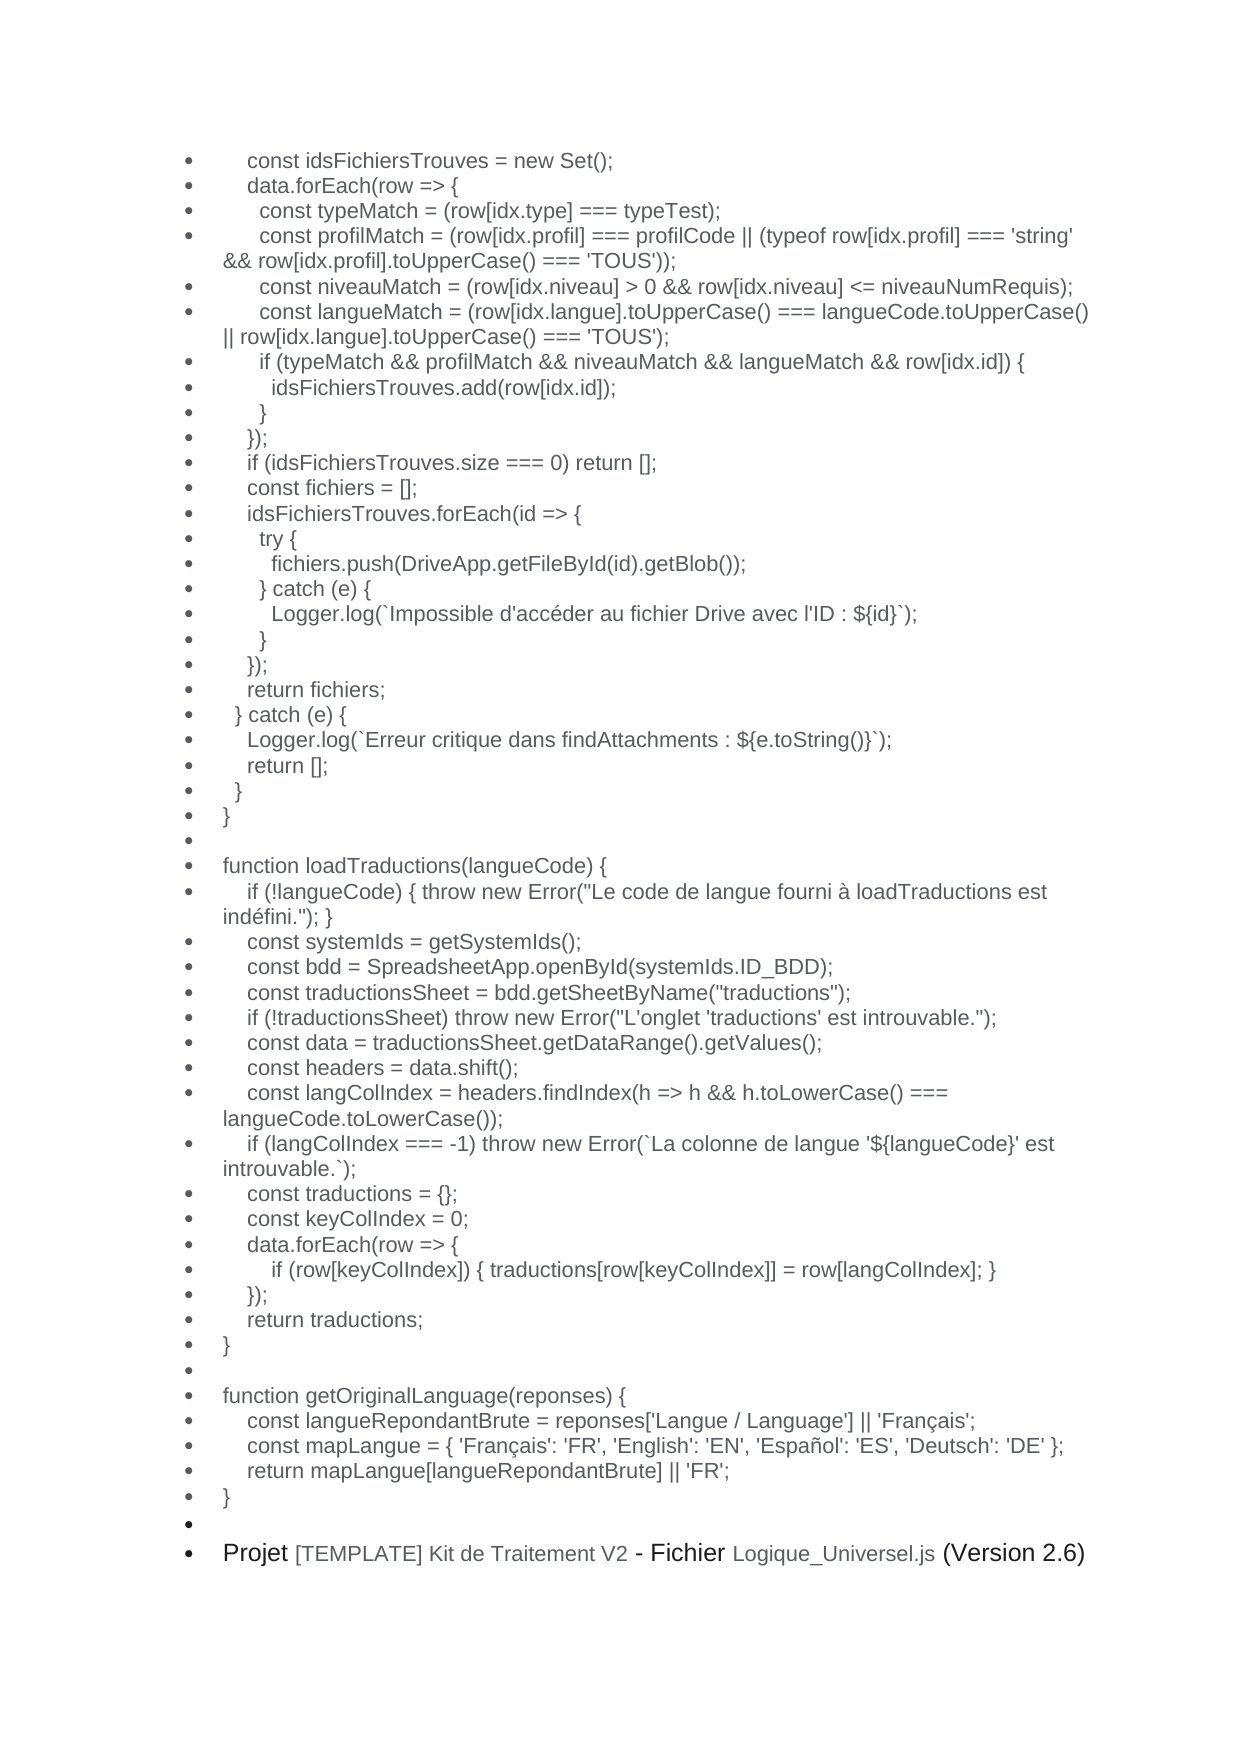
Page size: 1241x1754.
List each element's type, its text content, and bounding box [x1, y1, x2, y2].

list return fichiers; [185, 677, 1093, 702]
list return []; [185, 753, 1093, 778]
list if (!traductionsSheet) throw new Error("L'onglet 'traductions' est introuvable."); [185, 1005, 1093, 1030]
list fichiers.push(DriveApp.getFileById(id).getBlob()); [185, 551, 1093, 576]
list const langueRepondantBrute = reponses['Langue / Language'] || 'Français'; [185, 1408, 1093, 1433]
list const idsFichiersTrouves = new Set(); [185, 148, 1093, 173]
list const bdd = SpreadsheetApp.openById(systemIds.ID_BDD); [185, 954, 1093, 979]
list const fichiers = []; [185, 475, 1093, 501]
list const headers = data.shift(); [185, 1055, 1093, 1080]
list }); [185, 425, 1093, 450]
list const langColIndex = headers.findIndex(h => h && h.toLowerCase() === langueCode.toLowerCase()); [185, 1080, 1093, 1131]
list function loadTraductions(langueCode) { [185, 853, 1093, 879]
list try { [185, 526, 1093, 551]
list } [185, 400, 1093, 425]
list const mapLangue = { 'Français': 'FR', 'English': 'EN', 'Español': 'ES', 'Deutsch': 'DE' }; [185, 1433, 1093, 1458]
list data.forEach(row => { [185, 173, 1093, 198]
list } [185, 803, 1093, 828]
list function getOriginalLanguage(reponses) { [185, 1383, 1093, 1408]
list const systemIds = getSystemIds(); [185, 929, 1093, 954]
list const traductions = {}; [185, 1181, 1093, 1206]
list } [185, 1484, 1093, 1509]
list } [185, 1332, 1093, 1358]
list if (typeMatch && profilMatch && niveauMatch && langueMatch && row[idx.id]) { [185, 349, 1093, 374]
list const data = traductionsSheet.getDataRange().getValues(); [185, 1030, 1093, 1055]
list Projet [TEMPLATE] Kit de Traitement V2 - Fichier Logique_Universel.js (Version 2.6) [185, 1538, 1093, 1566]
list return mapLangue[langueRepondantBrute] || 'FR'; [185, 1458, 1093, 1484]
list const keyColIndex = 0; [185, 1206, 1093, 1232]
list const typeMatch = (row[idx.type] === typeTest); [185, 198, 1093, 223]
list } [185, 627, 1093, 652]
list idsFichiersTrouves.add(row[idx.id]); [185, 374, 1093, 400]
list const langueMatch = (row[idx.langue].toUpperCase() === langueCode.toUpperCase() || row[idx.langue].toUpperCase() === 'TOUS'); [185, 299, 1093, 349]
list const niveauMatch = (row[idx.niveau] > 0 && row[idx.niveau] <= niveauNumRequis); [185, 274, 1093, 299]
list if (row[keyColIndex]) { traductions[row[keyColIndex]] = row[langColIndex]; } [185, 1257, 1093, 1282]
list Logger.log(`Impossible d'accéder au fichier Drive avec l'ID : ${id}`); [185, 601, 1093, 627]
list idsFichiersTrouves.forEach(id => { [185, 501, 1093, 526]
list data.forEach(row => { [185, 1232, 1093, 1257]
list if (langColIndex === -1) throw new Error(`La colonne de langue '${langueCode}' est introuvable.`); [185, 1131, 1093, 1181]
list } catch (e) { [185, 702, 1093, 727]
list }); [185, 652, 1093, 677]
list return traductions; [185, 1307, 1093, 1332]
list }); [185, 1282, 1093, 1307]
list } [185, 778, 1093, 803]
list const profilMatch = (row[idx.profil] === profilCode || (typeof row[idx.profil] === 'string' && row[idx.profil].toUpperCase() === 'TOUS')); [185, 223, 1093, 274]
list const traductionsSheet = bdd.getSheetByName("traductions"); [185, 979, 1093, 1005]
list if (!langueCode) { throw new Error("Le code de langue fourni à loadTraductions est indéfini."); } [185, 879, 1093, 929]
list if (idsFichiersTrouves.size === 0) return []; [185, 450, 1093, 475]
list } catch (e) { [185, 576, 1093, 601]
list Logger.log(`Erreur critique dans findAttachments : ${e.toString()}`); [185, 727, 1093, 753]
